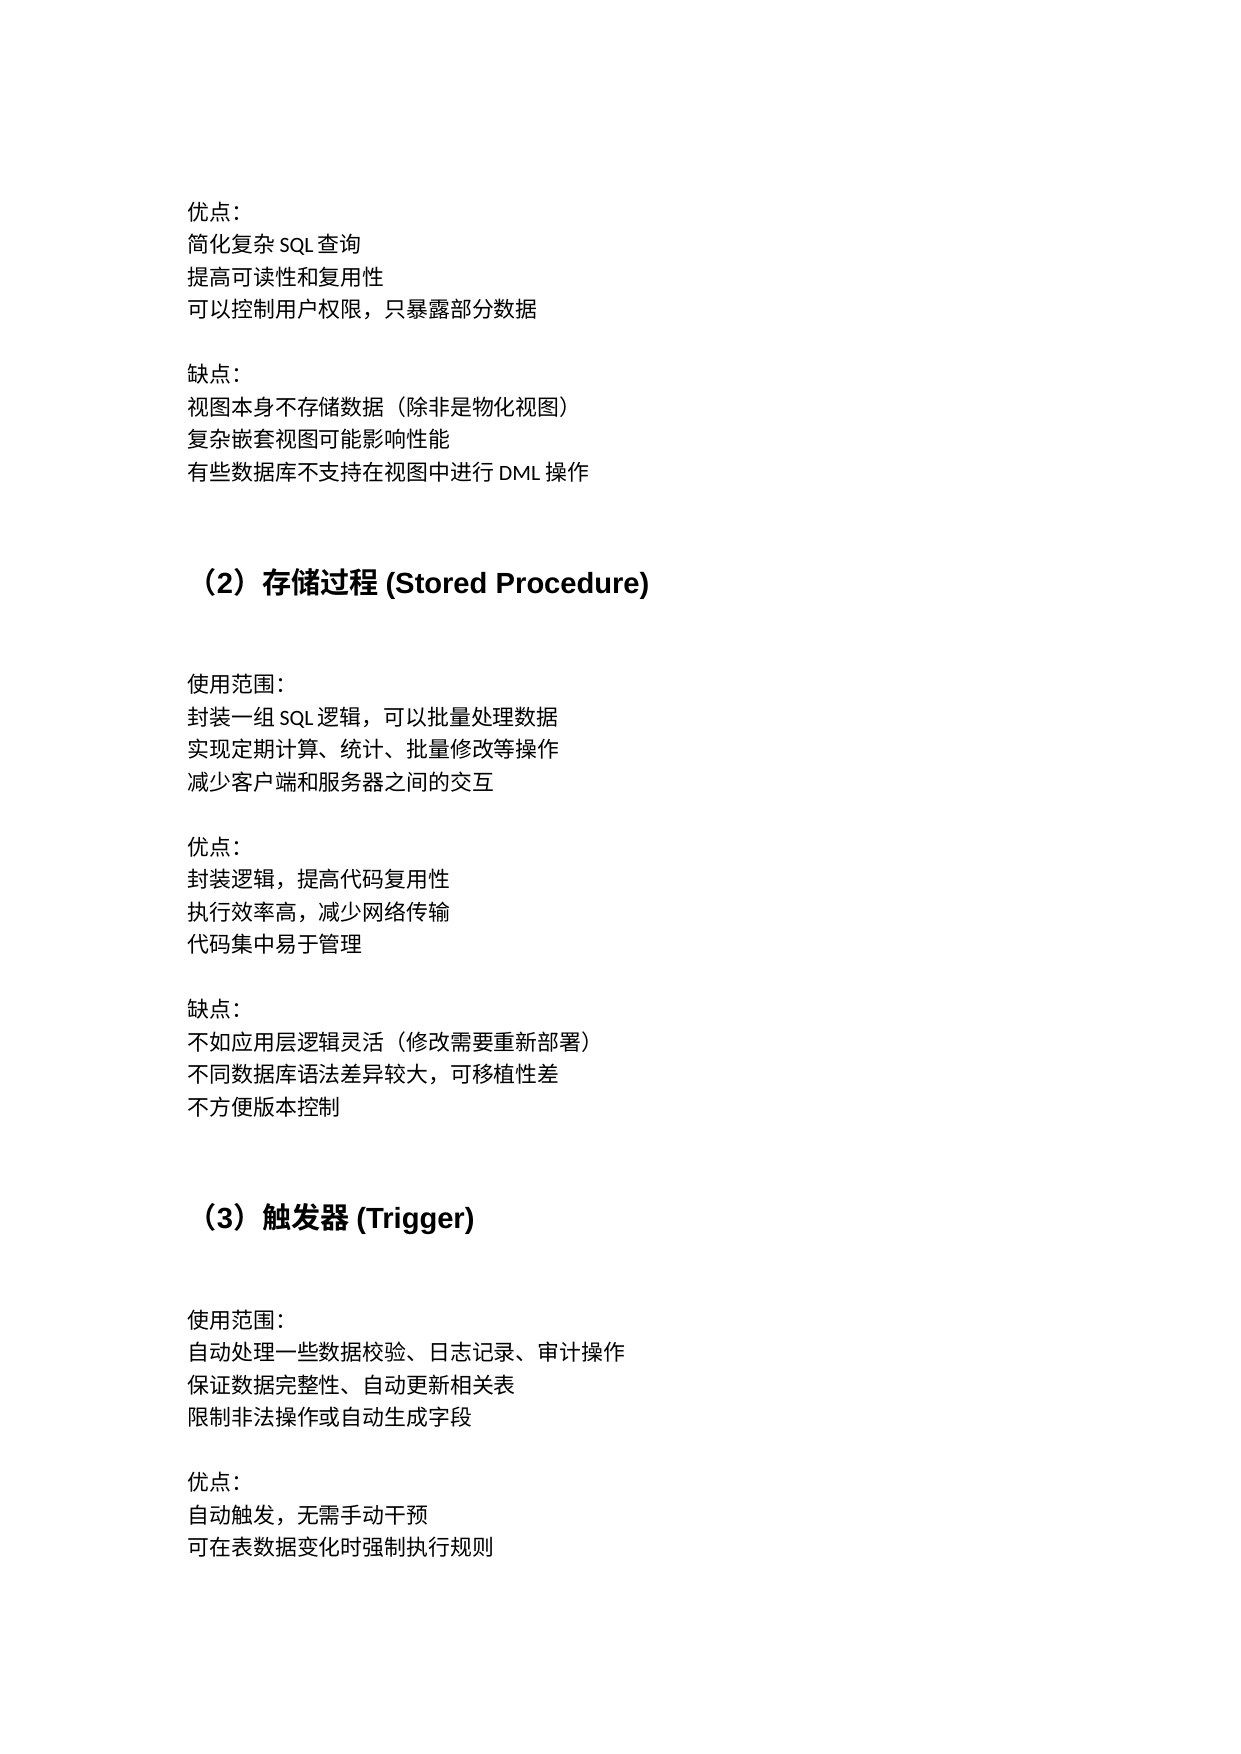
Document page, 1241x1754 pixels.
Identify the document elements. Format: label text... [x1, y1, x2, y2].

text 简化复杂SQL查询 [187, 227, 1053, 259]
text 代码集中易于管理 [187, 927, 1053, 959]
text 有些数据库不支持在视图中进行 DML 操作 [187, 454, 1053, 487]
text 使用范围： [187, 667, 1053, 699]
text 缺点： [187, 357, 1053, 389]
text 视图本身不存储数据（除非是物化视图） [187, 389, 1053, 422]
text 缺点： [187, 992, 1053, 1024]
text 封装逻辑，提高代码复用性 [187, 862, 1053, 894]
text 封装一组SQL逻辑，可以批量处理数据 [187, 699, 1053, 732]
text 不方便版本控制 [187, 1089, 1053, 1122]
subtitle （2）存储过程 (Stored Procedure) [187, 549, 1053, 614]
text 复杂嵌套视图可能影响性能 [187, 422, 1053, 454]
text 优点： [187, 194, 1053, 227]
text 优点： [187, 1465, 1053, 1497]
text 不同数据库语法差异较大，可移植性差 [187, 1057, 1053, 1089]
subtitle （3）触发器 (Trigger) [187, 1184, 1053, 1249]
text 可以控制用户权限，只暴露部分数据 [187, 292, 1053, 324]
text 实现定期计算、统计、批量修改等操作 [187, 732, 1053, 764]
text 优点： [187, 829, 1053, 862]
text 可在表数据变化时强制执行规则 [187, 1530, 1053, 1562]
text 限制非法操作或自动生成字段 [187, 1400, 1053, 1432]
text 减少客户端和服务器之间的交互 [187, 764, 1053, 797]
text 执行效率高，减少网络传输 [187, 894, 1053, 927]
text 自动处理一些数据校验、日志记录、审计操作 [187, 1335, 1053, 1367]
text 使用范围： [187, 1302, 1053, 1335]
text 保证数据完整性、自动更新相关表 [187, 1367, 1053, 1400]
text 提高可读性和复用性 [187, 259, 1053, 292]
text 不如应用层逻辑灵活（修改需要重新部署） [187, 1024, 1053, 1057]
text 自动触发，无需手动干预 [187, 1497, 1053, 1530]
